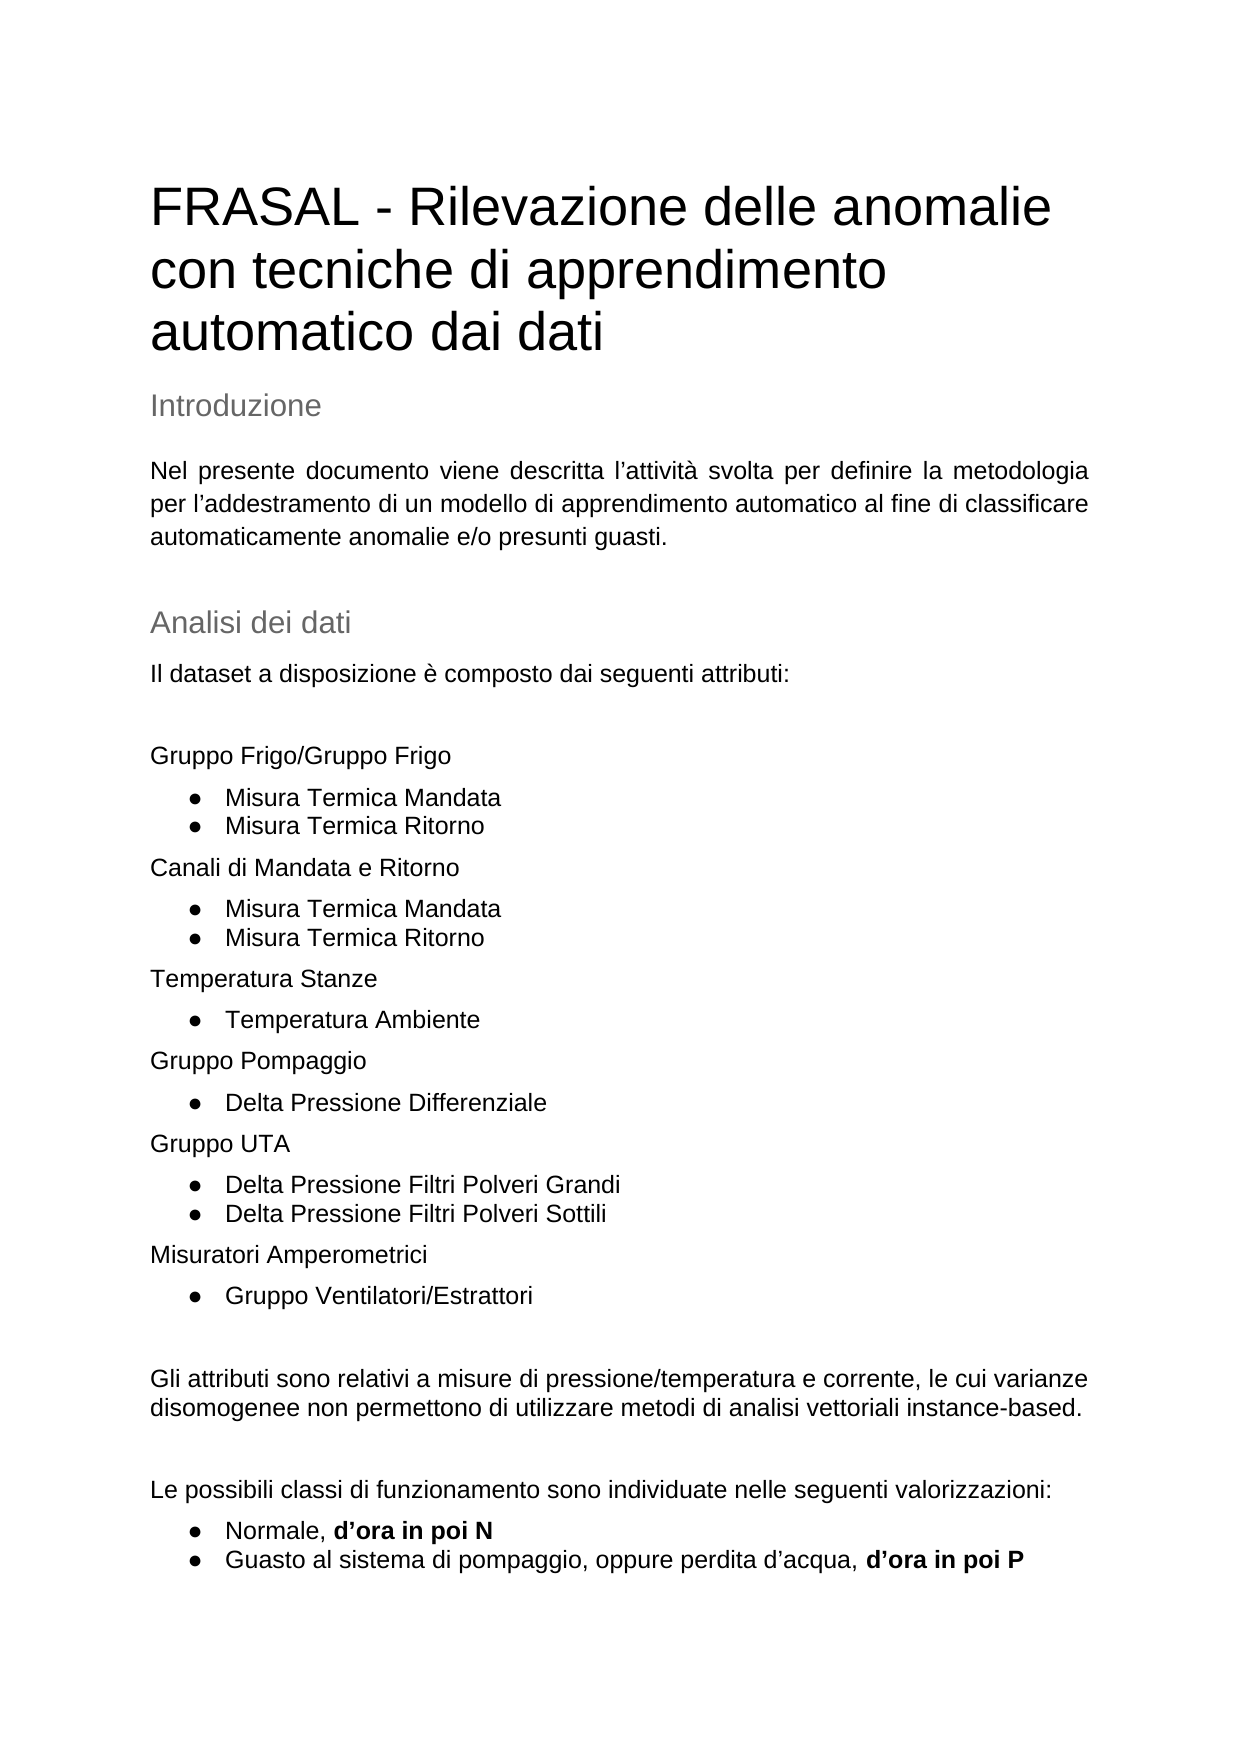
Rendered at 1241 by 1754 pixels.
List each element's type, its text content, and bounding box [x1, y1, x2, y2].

text Gruppo UTA [150, 1129, 1090, 1158]
list Guasto al sistema di pompaggio, oppure perdita d’acqua, d’ora in poi P [187, 1545, 1090, 1574]
list Delta Pressione Differenziale [187, 1088, 1090, 1116]
text Gruppo Pompaggio [150, 1046, 1090, 1075]
text Canali di Mandata e Ritorno [150, 853, 1090, 881]
list Gruppo Ventilatori/Estrattori [187, 1281, 1090, 1310]
text Le possibili classi di funzionamento sono individuate nelle seguenti valorizzazioni: [150, 1475, 1090, 1504]
text Temperatura Stanze [150, 964, 1090, 993]
text Nel presente documento viene descritta l’attività svolta per definire la metodologia per l’addestramento di un modello di apprendimento automatico al fine di classificare automaticamente anomalie e/o presunti guasti. [150, 456, 1090, 551]
list Delta Pressione Filtri Polveri Sottili [187, 1199, 1090, 1228]
subtitle Analisi dei dati [150, 604, 1090, 640]
list Misura Termica Ritorno [187, 923, 1090, 951]
text Il dataset a disposizione è composto dai seguenti attributi: [150, 659, 1090, 688]
text Misuratori Amperometrici [150, 1240, 1090, 1269]
text Gruppo Frigo/Gruppo Frigo [150, 741, 1090, 770]
list Normale, d’ora in poi N [187, 1516, 1090, 1545]
list Temperatura Ambiente [187, 1005, 1090, 1034]
list Misura Termica Mandata [187, 783, 1090, 811]
list Misura Termica Mandata [187, 894, 1090, 923]
title FRASAL - Rilevazione delle anomalie con tecniche di apprendimento automatico dai dati [150, 175, 1090, 362]
list Misura Termica Ritorno [187, 811, 1090, 840]
list Delta Pressione Filtri Polveri Grandi [187, 1170, 1090, 1199]
subtitle Introduzione [150, 387, 1090, 423]
text Gli attributi sono relativi a misure di pressione/temperatura e corrente, le cui varianze disomogenee non permettono di utilizzare metodi di analisi vettoriali instance-based. [150, 1364, 1090, 1421]
